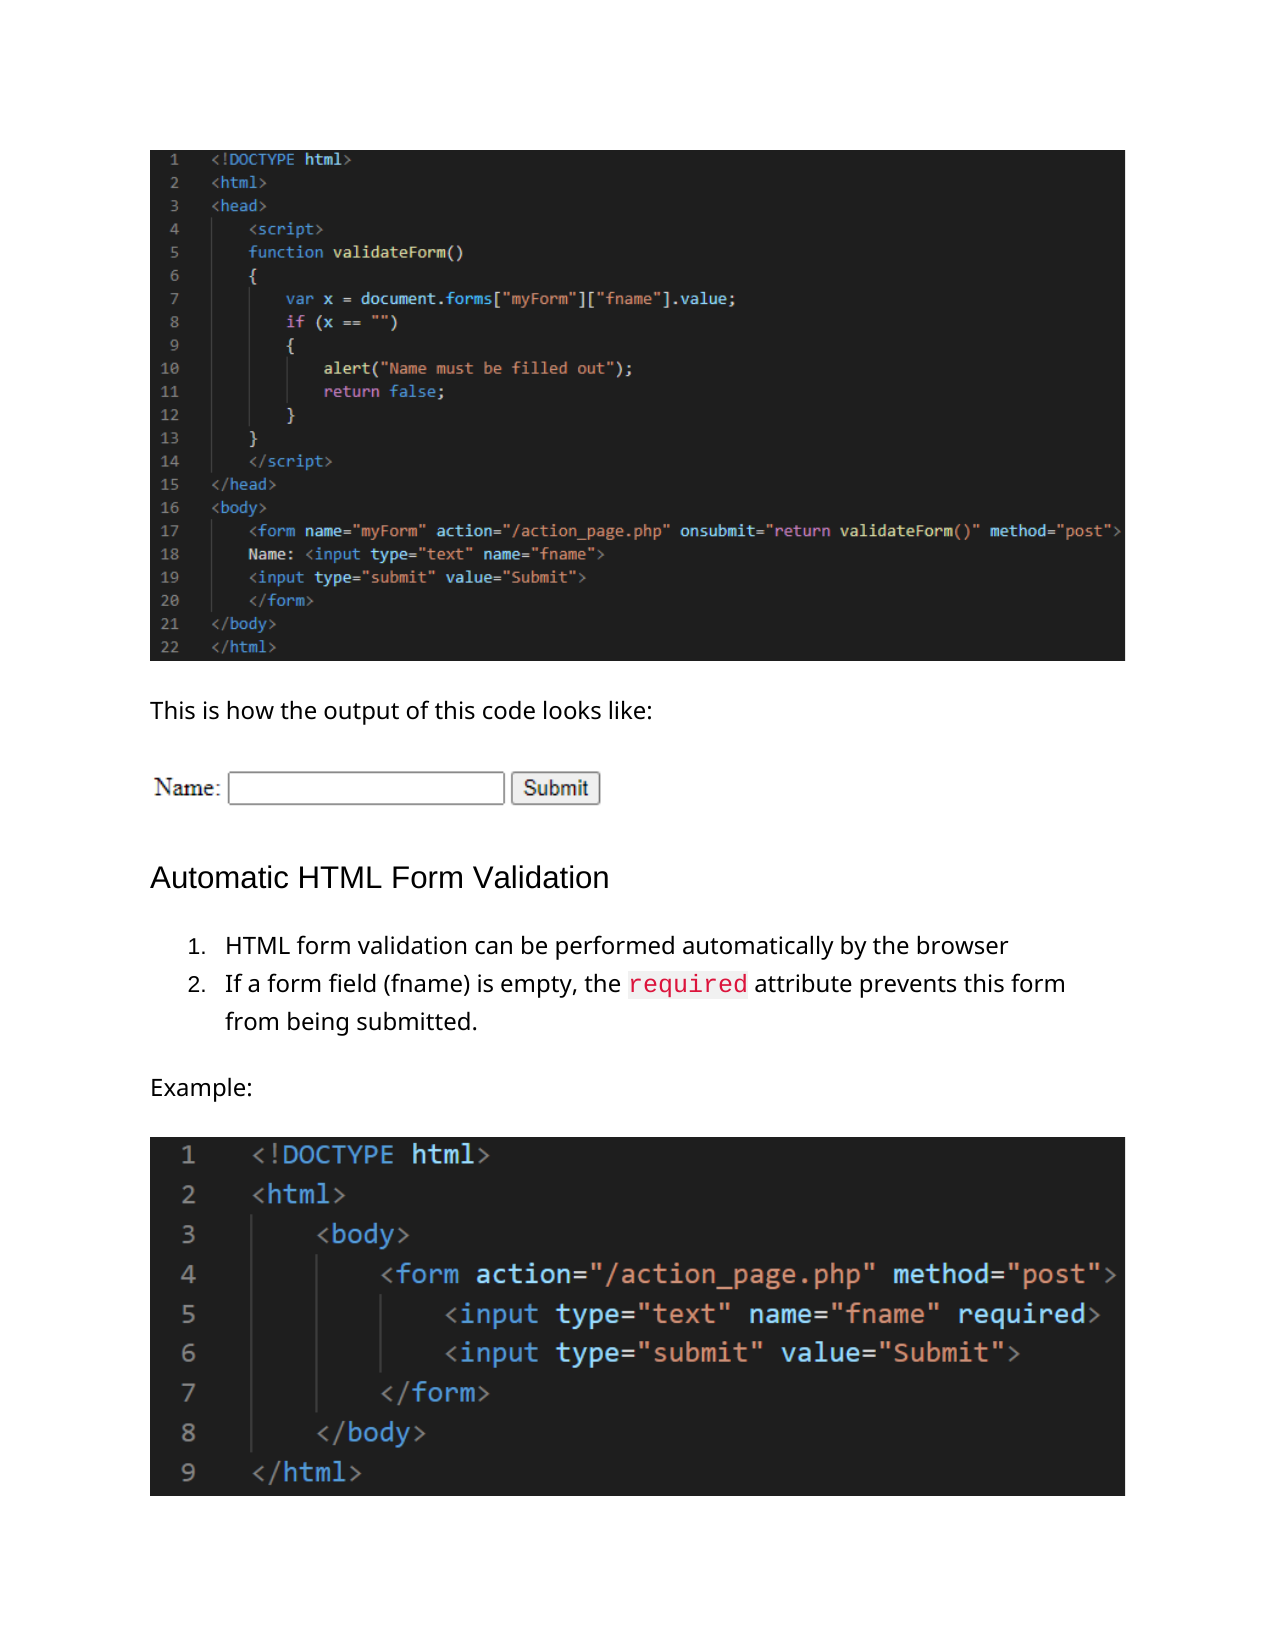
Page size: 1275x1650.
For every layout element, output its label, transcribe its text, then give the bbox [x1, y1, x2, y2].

text Example: [150, 1071, 1125, 1103]
subtitle Automatic HTML Form Validation [150, 859, 1125, 894]
picture [150, 150, 1125, 661]
list HTML form validation can be performed automatically by the browser [187, 929, 1125, 962]
text This is how the output of this code looks like: [150, 693, 1125, 726]
picture [150, 1137, 1125, 1496]
picture [150, 760, 610, 826]
list If a form field (fname) is empty, the required attribute prevents this form from being submitted. [187, 966, 1125, 1037]
